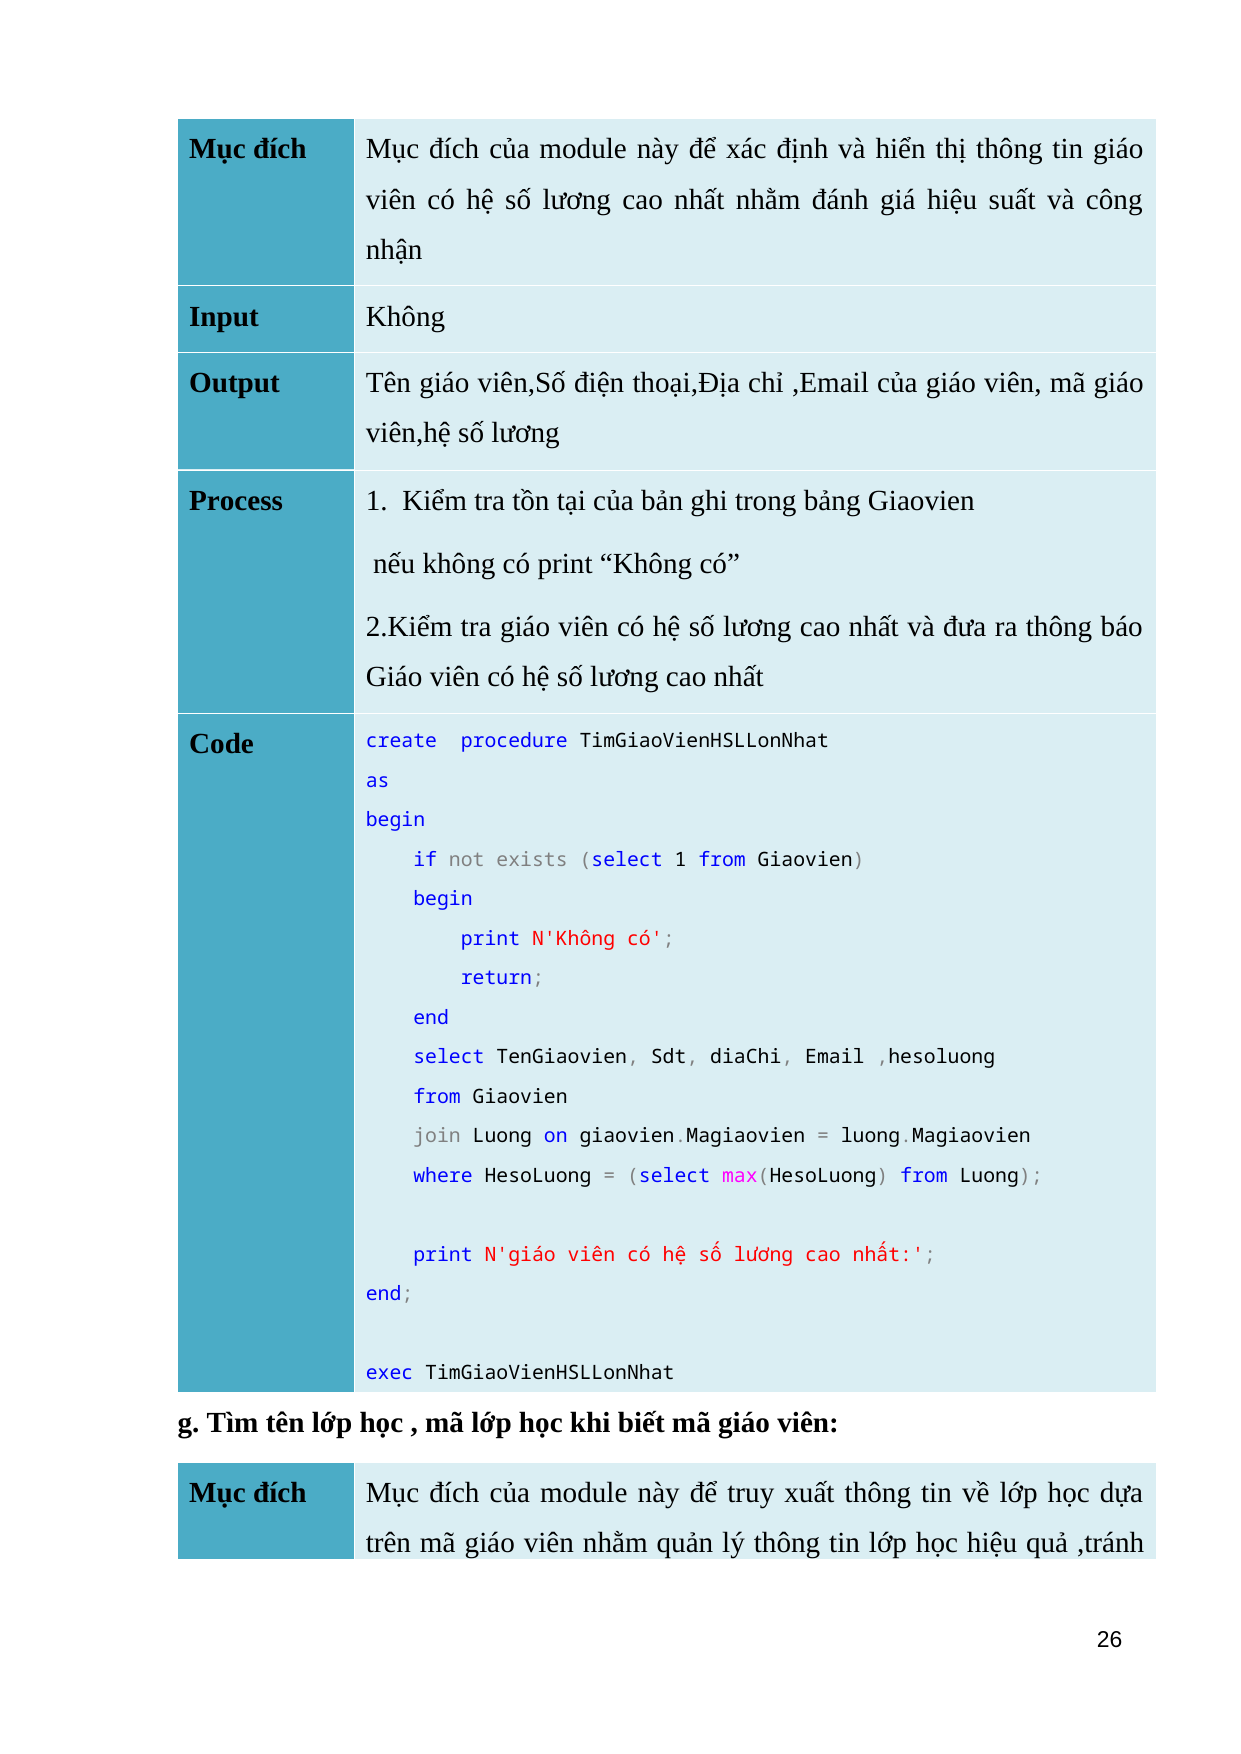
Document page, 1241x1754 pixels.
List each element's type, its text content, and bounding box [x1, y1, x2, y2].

table_cell Không [355, 286, 1156, 352]
table_header Mục đích của module này để xác định và hiển thị thông tin giáo viên có hệ số lương cao nhất nhằm đánh giá hiệu suất và công nhận [355, 119, 1156, 285]
text g. Tìm tên lớp học , mã lớp học khi biết mã giáo viên: [177, 1405, 1122, 1439]
table_cell Tên giáo viên,Số điện thoại,Địa chỉ ,Email của giáo viên, mã giáo viên,hệ số lương [355, 353, 1156, 469]
table_cell Output [178, 353, 354, 469]
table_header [355, 1463, 1156, 1559]
table_header Mục đích [178, 1463, 354, 1559]
table_cell Input [178, 286, 354, 352]
table_cell Code [178, 714, 354, 1392]
table_cell Process [178, 471, 354, 713]
table_cell create procedure TimGiaoVienHSLLonNhat as begin if not exists (select 1 from Giaovien) begin print N'Không có'; return; end select TenGiaovien, Sdt, diaChi, Email ,hesoluong from Giaovien join Luong on giaovien.Magiaovien = luong.Magiaovien where HesoLuong = (select max(HesoLuong) from Luong); print N'giáo viên có hệ số lương cao nhất:'; end; exec TimGiaoVienHSLLonNhat [355, 714, 1156, 1392]
table_header Mục đích [178, 119, 354, 285]
table_cell 1. Kiểm tra tồn tại của bản ghi trong bảng Giaovien nếu không có print “Không có” 2.Kiểm tra giáo viên có hệ số lương cao nhất và đưa ra thông báo Giáo viên có hệ số lương cao nhất [355, 471, 1156, 713]
